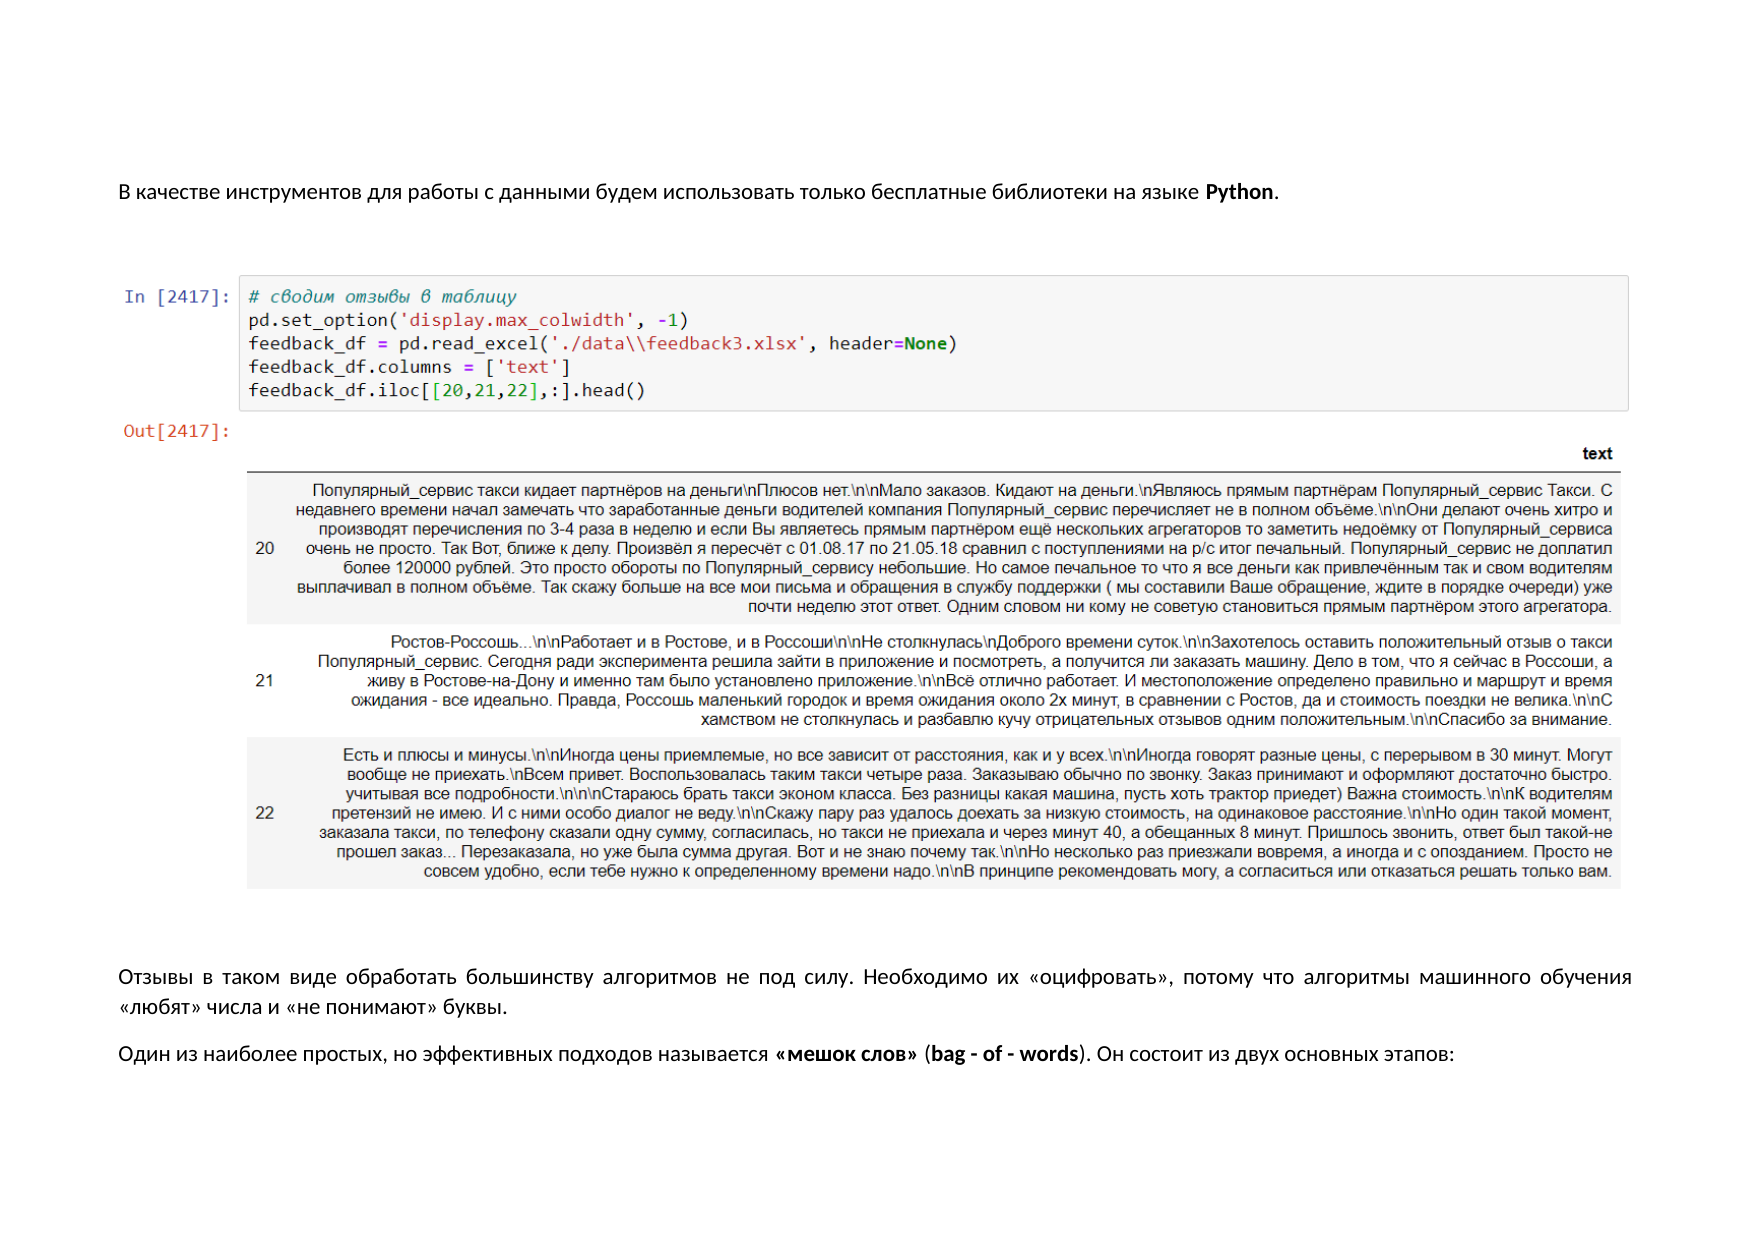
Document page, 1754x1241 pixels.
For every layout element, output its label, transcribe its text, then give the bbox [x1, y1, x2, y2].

text Отзывы в таком виде обработать большинству алгоритмов не под силу. Необходимо их «оцифровать», потому что алгоритмы машинного обучения «любят» числа и «не понимают» буквы. [118, 962, 1636, 1020]
picture [121, 271, 1633, 897]
text Один из наиболее простых, но эффективных подходов называется «мешок слов» (bag - of - words). Он состоит из двух основных этапов: [118, 1039, 1636, 1067]
text В качестве инструментов для работы с данными будем использовать только бесплатные библиотеки на языке Python. [118, 177, 1636, 205]
